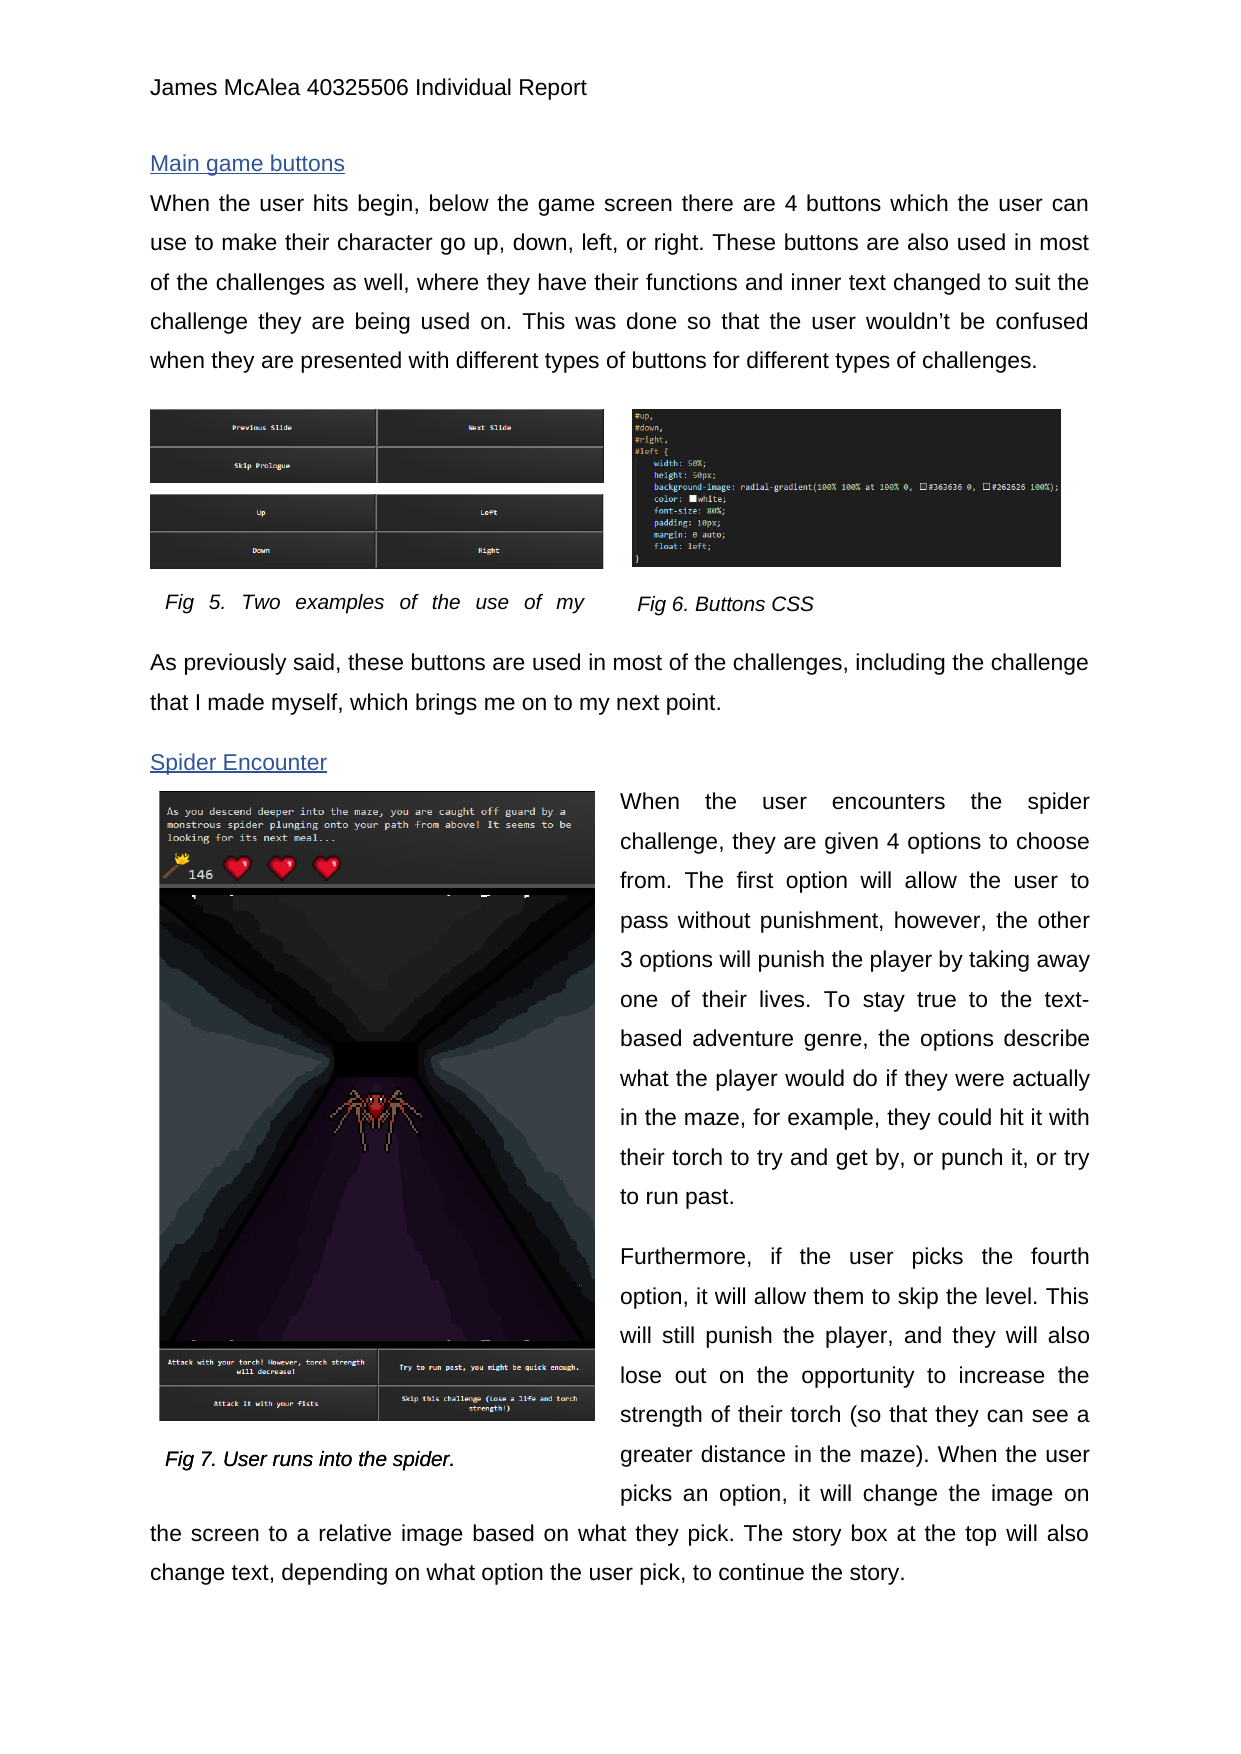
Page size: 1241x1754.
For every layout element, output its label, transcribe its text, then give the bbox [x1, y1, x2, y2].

text When the user encounters the spider challenge, they are given 4 options to choose from. The first option will allow the user to pass without punishment, however, the other 3 options will punish the player by taking away one of their lives. To stay true to the text-based adventure genre, the options describe what the player would do if they were actually in the maze, for example, they could hit it with their torch to try and get by, or punch it, or try to run past. [150, 788, 1090, 1209]
picture [150, 409, 604, 483]
subtitle Main game buttons [150, 150, 1090, 176]
picture [159, 791, 595, 1421]
text When the user hits begin, below the game screen there are 4 buttons which the user can use to make their character go up, down, left, or right. These buttons are also used in most of the challenges as well, where they have their functions and inner text changed to suit the challenge they are being used on. This was done so that the user wouldn’t be confused when they are presented with different types of buttons for different types of challenges. [150, 189, 1090, 374]
picture [632, 409, 1061, 567]
text As previously said, these buttons are used in most of the challenges, including the challenge that I made myself, which brings me on to my next point. [150, 649, 1090, 715]
text Furthermore, if the user picks the fourth option, it will allow them to skip the level. This will still punish the player, and they will also lose out on the opportunity to increase the strength of their torch (so that they can see a greater distance in the maze). When the user picks an option, it will change the image on the screen to a relative image based on what they pick. The story box at the top will also change text, depending on what option the user pick, to continue the story. [150, 1243, 1090, 1586]
picture [150, 494, 604, 569]
subtitle Spider Encounter [150, 749, 1090, 775]
